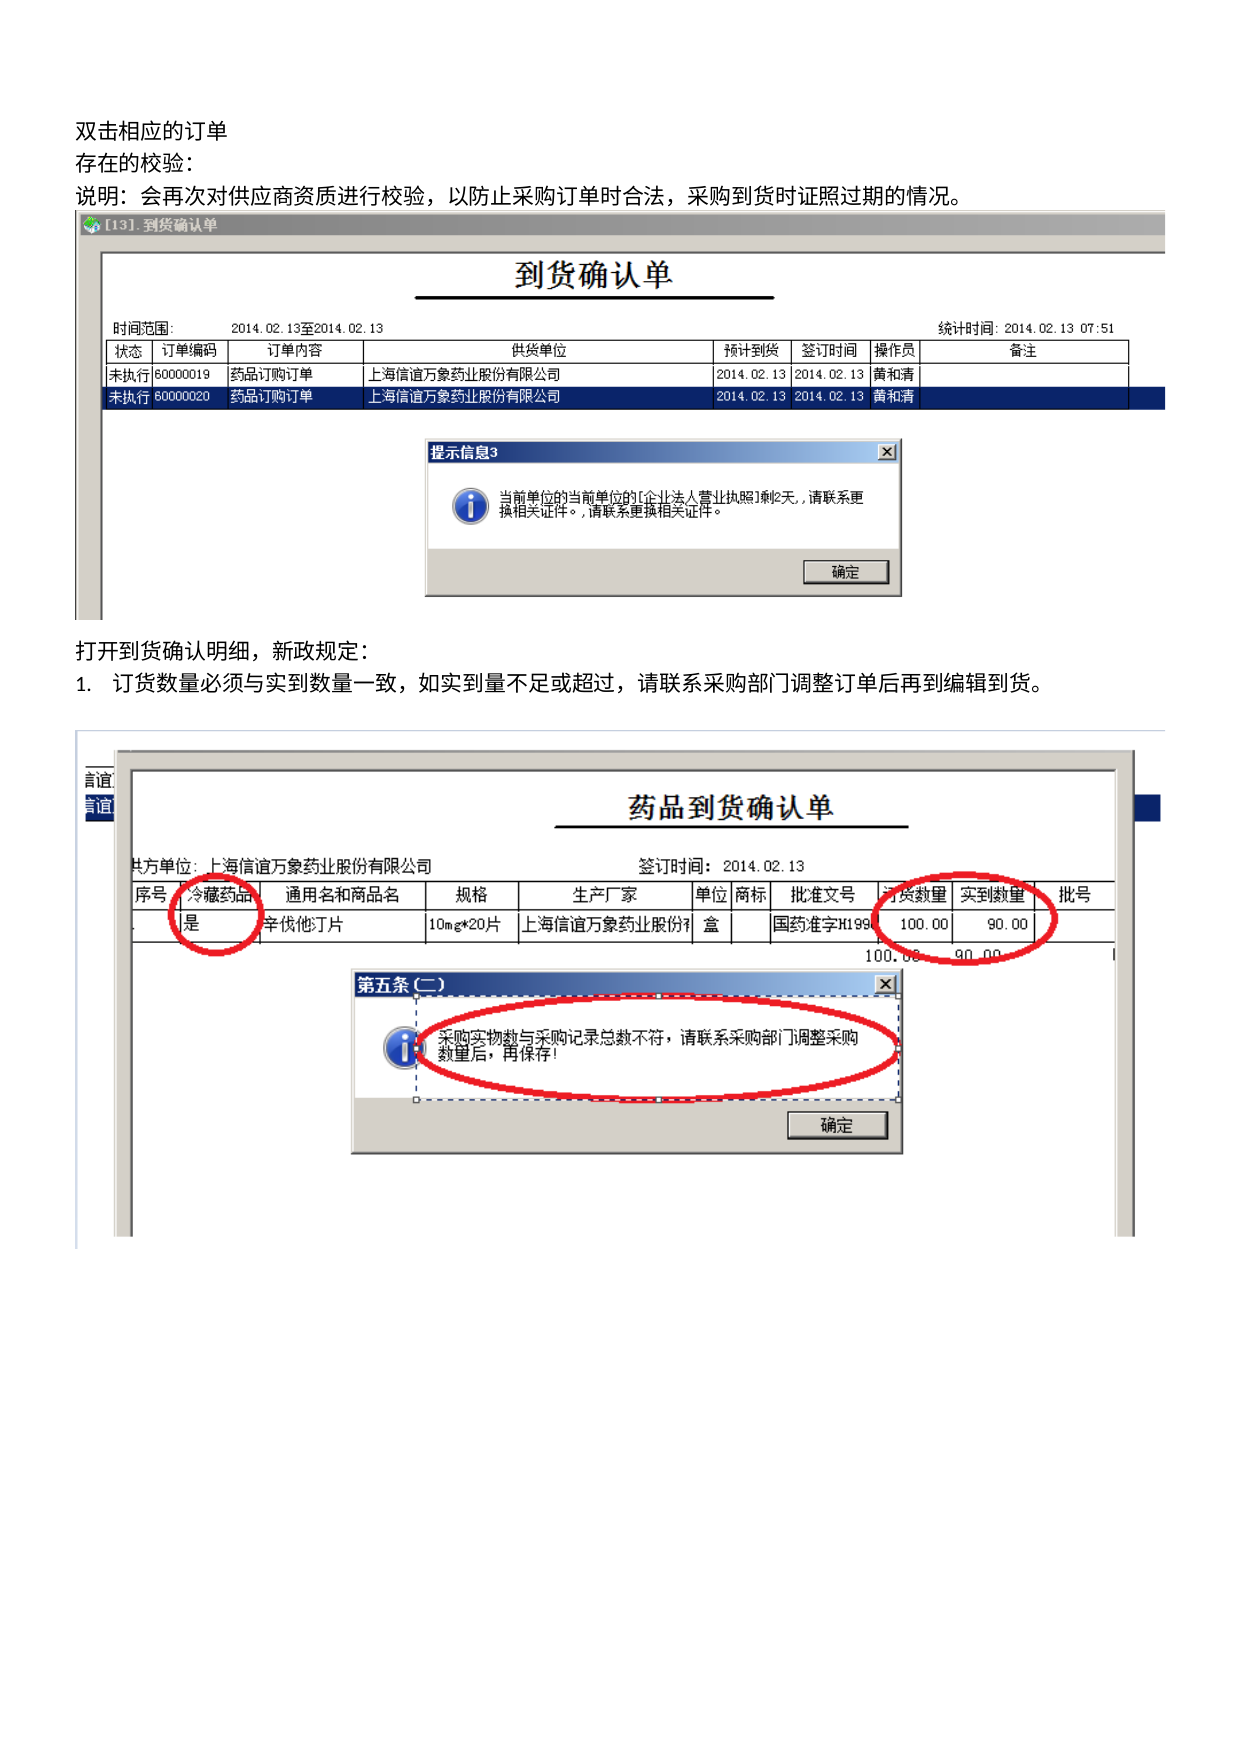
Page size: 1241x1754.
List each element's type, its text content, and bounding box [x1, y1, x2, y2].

picture [75, 730, 1166, 1249]
text 存在的校验： [75, 146, 1165, 178]
list 订货数量必须与实到数量一致，如实到量不足或超过，请联系采购部门调整订单后再到编辑到货。 [75, 666, 1165, 698]
picture [75, 210, 1166, 620]
text 双击相应的订单 [75, 113, 1165, 146]
text 打开到货确认明细，新政规定： [75, 633, 1165, 666]
text 说明：会再次对供应商资质进行校验，以防止采购订单时合法，采购到货时证照过期的情况。 [75, 178, 1165, 210]
